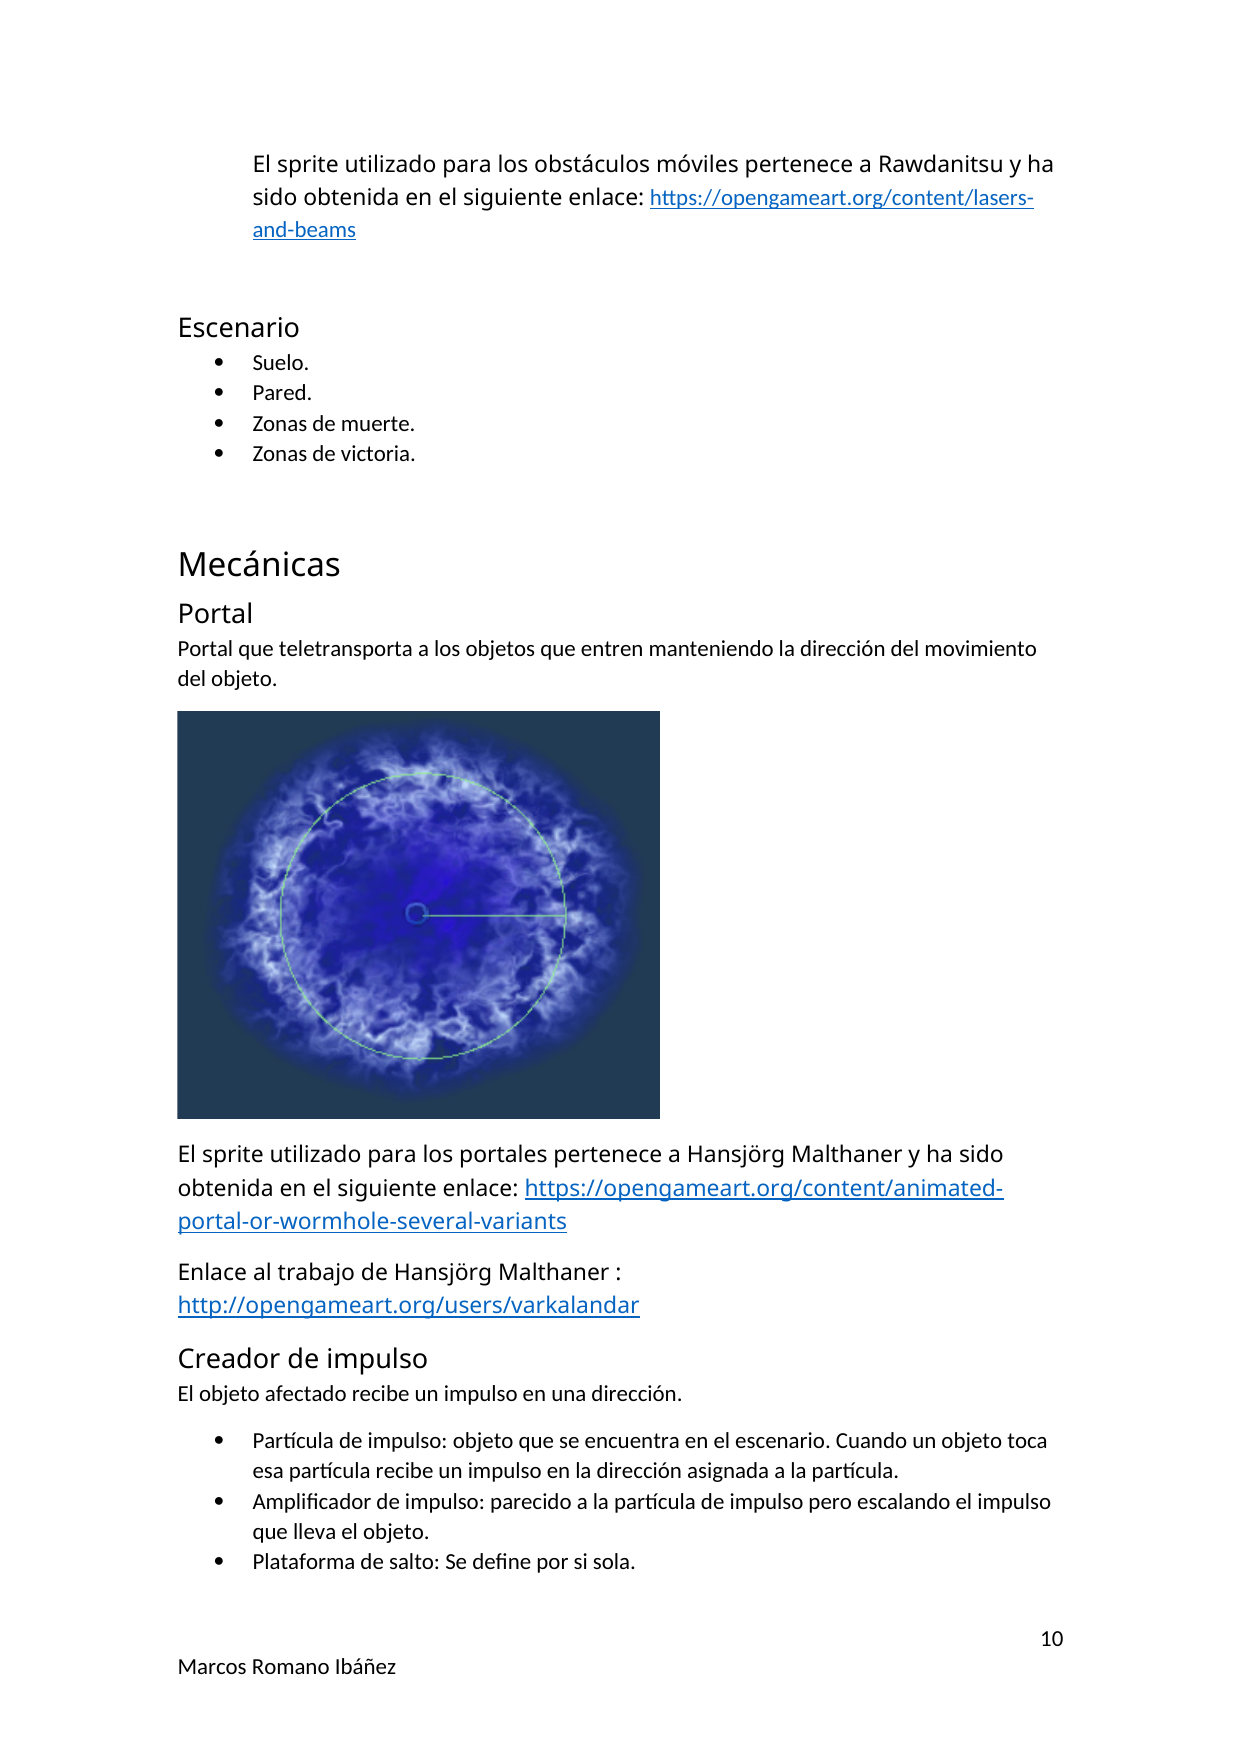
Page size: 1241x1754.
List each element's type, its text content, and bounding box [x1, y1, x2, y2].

text El sprite utilizado para los portales pertenece a Hansjörg Malthaner y ha sido obtenida en el siguiente enlace: https://opengameart.org/content/animated-portal-or-wormhole-several-variants [177, 1138, 1063, 1236]
text El objeto afectado recibe un impulso en una dirección. [177, 1379, 1063, 1408]
list Zonas de victoria. [215, 439, 1063, 467]
list Amplificador de impulso: parecido a la partícula de impulso pero escalando el impulso que lleva el objeto. [215, 1487, 1063, 1545]
picture [177, 711, 660, 1119]
subtitle Escenario [177, 308, 1063, 345]
text Portal que teletransporta a los objetos que entren manteniendo la dirección del movimiento del objeto. [177, 634, 1063, 692]
list Pared. [215, 378, 1063, 407]
list Partícula de impulso: objeto que se encuentra en el escenario. Cuando un objeto toca esa partícula recibe un impulso en la dirección asignada a la partícula. [215, 1426, 1063, 1485]
list Suelo. [215, 348, 1063, 376]
text Enlace al trabajo de Hansjörg Malthaner : http://opengameart.org/users/varkalandar [177, 1256, 1063, 1321]
list Plataforma de salto: Se define por si sola. [215, 1547, 1063, 1575]
subtitle Creador de impulso [177, 1340, 1063, 1377]
subtitle Portal [177, 594, 1063, 631]
subtitle Mecánicas [177, 541, 1063, 586]
list Zonas de muerte. [215, 409, 1063, 437]
list El sprite utilizado para los obstáculos móviles pertenece a Rawdanitsu y ha sido obtenida en el siguiente enlace: https://opengameart.org/content/lasers-and-beams [252, 148, 1063, 243]
